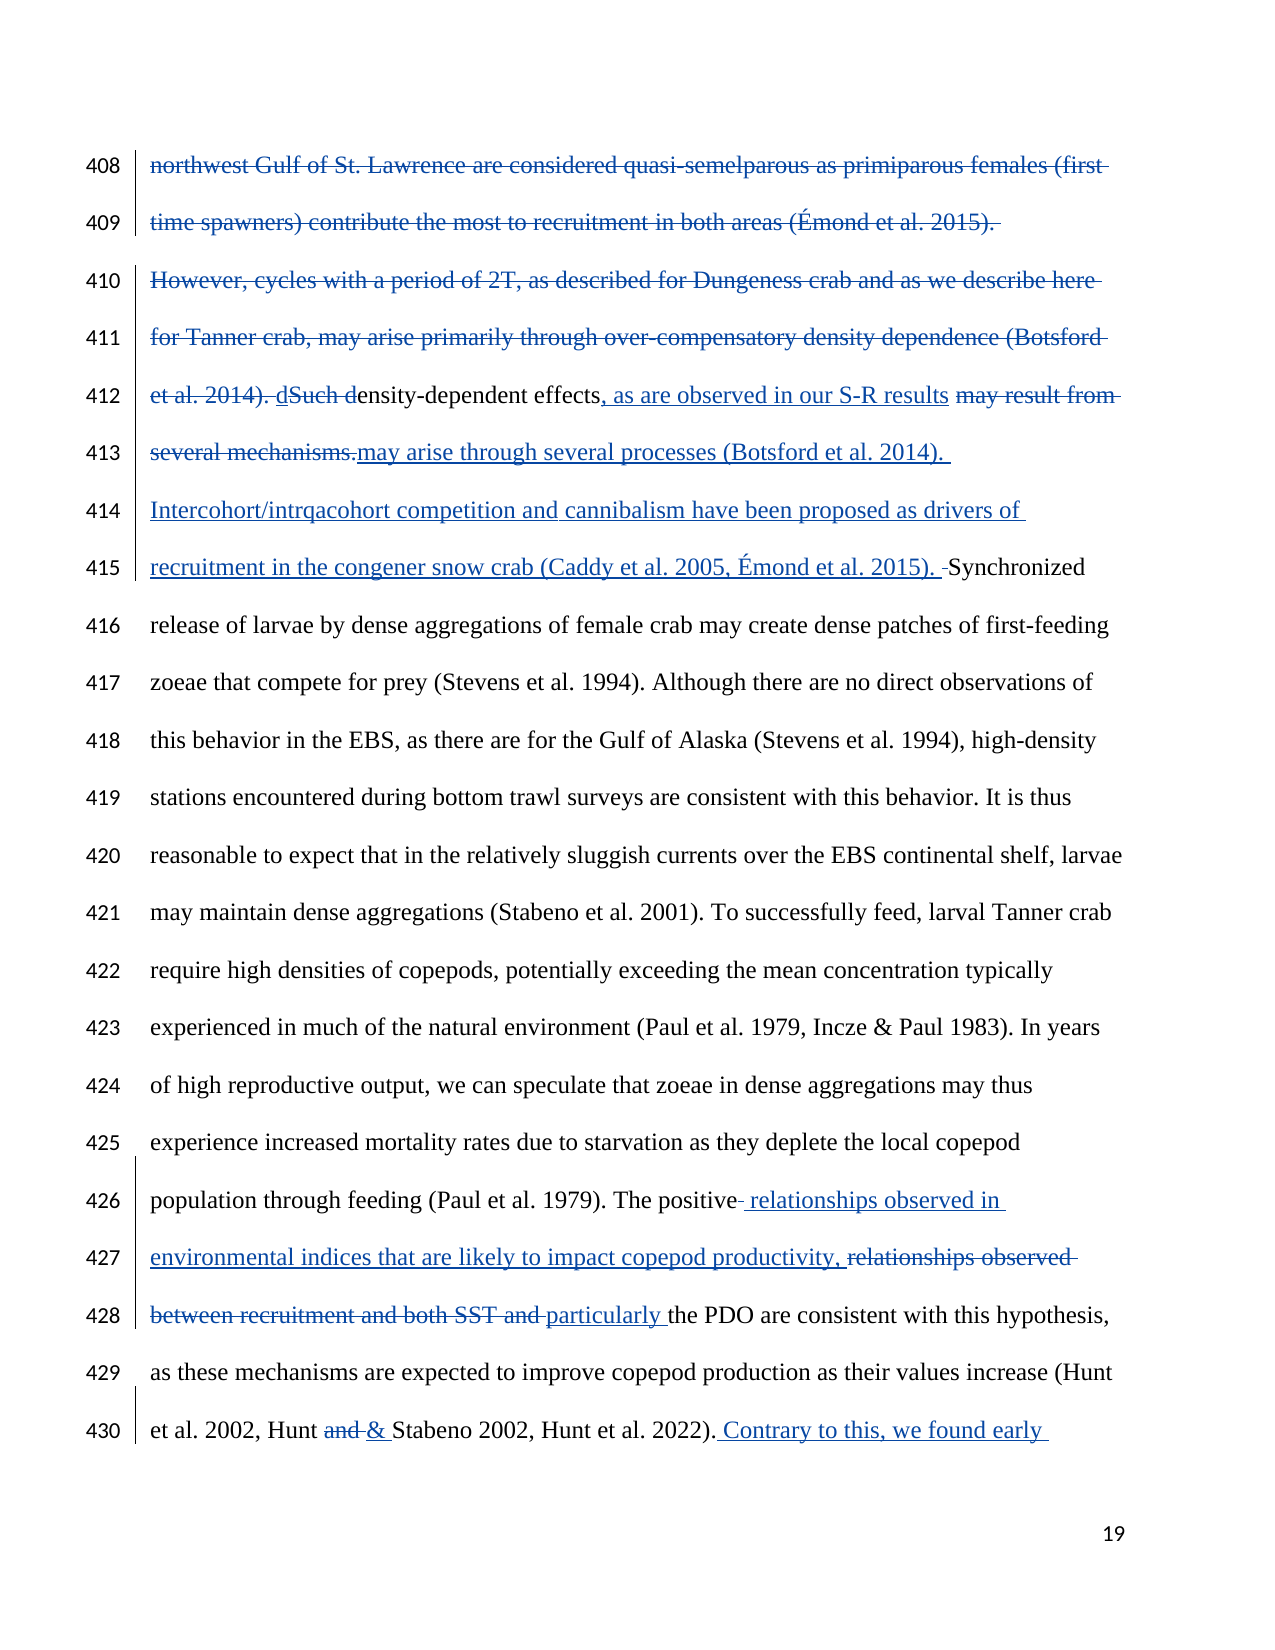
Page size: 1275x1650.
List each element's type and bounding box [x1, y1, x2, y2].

text [150, 265, 1125, 1444]
